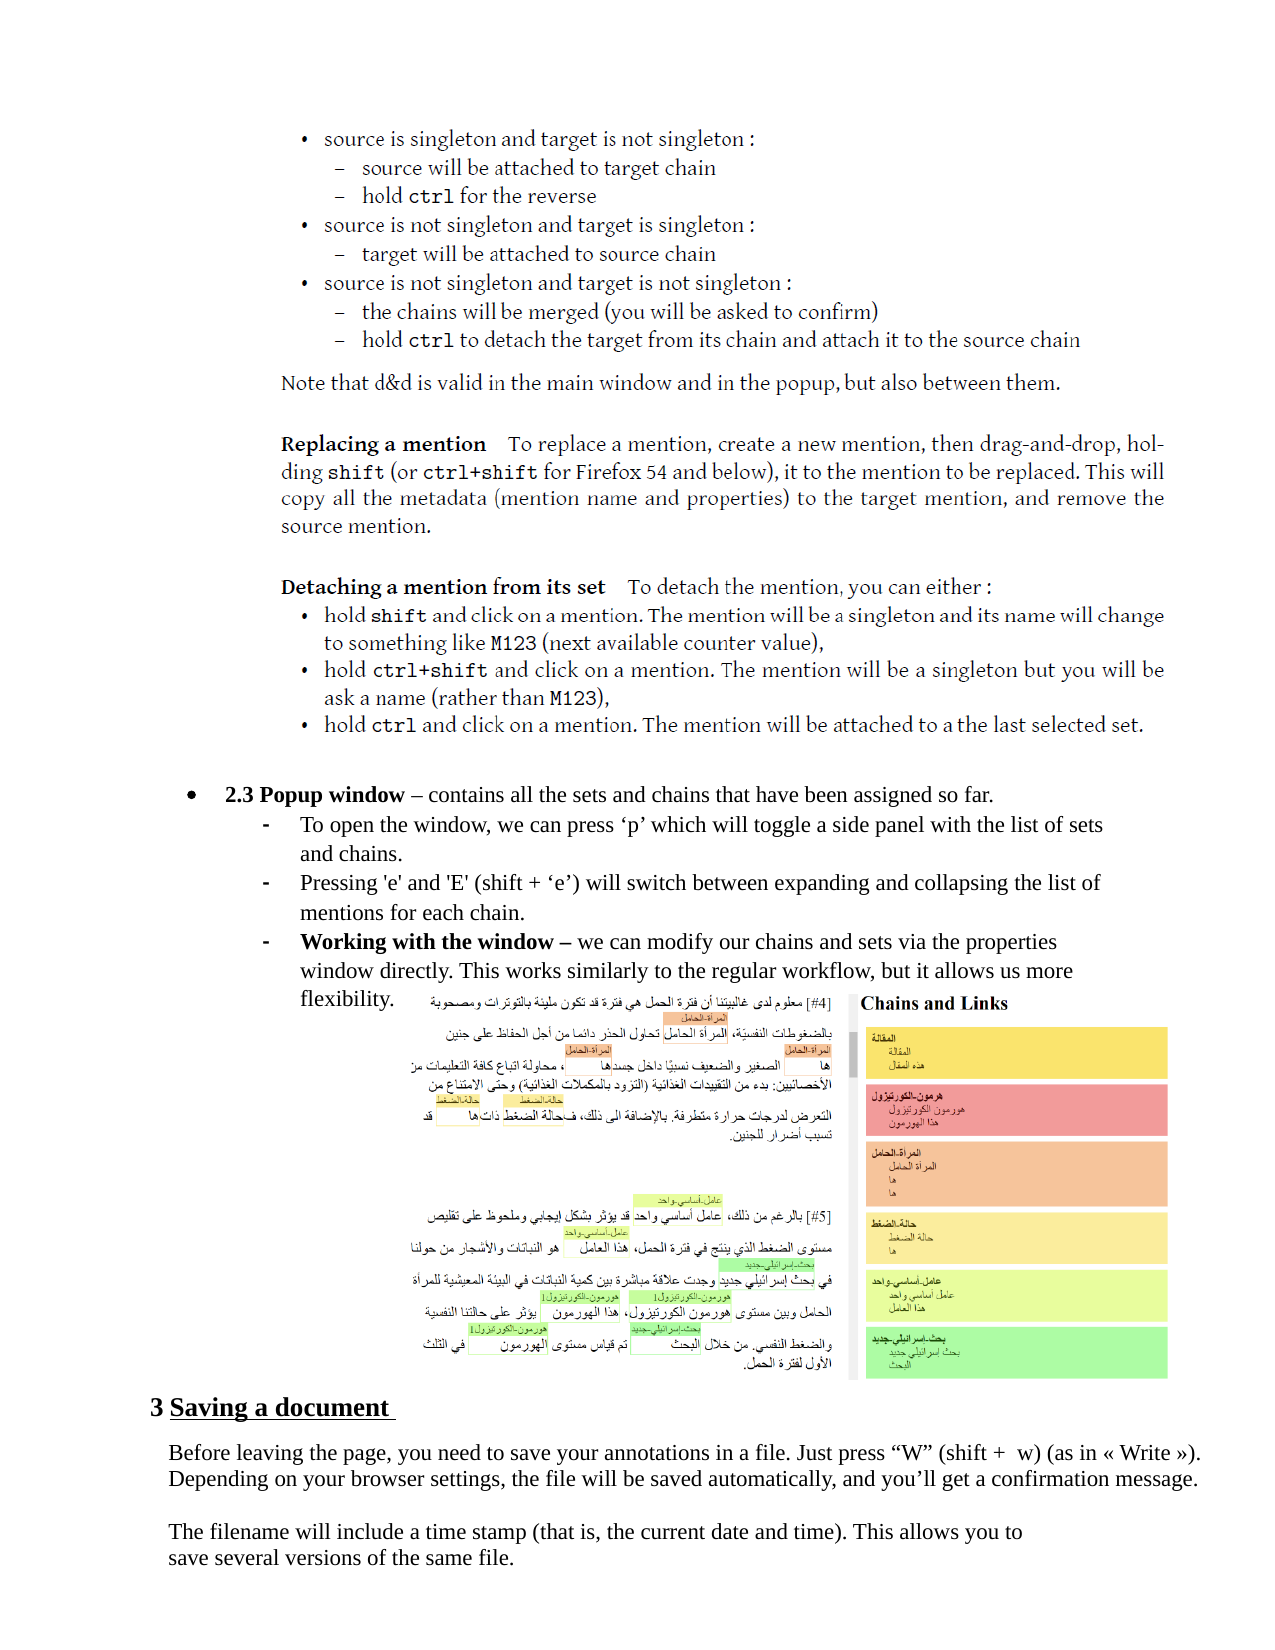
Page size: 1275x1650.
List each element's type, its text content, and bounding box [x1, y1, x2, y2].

list 2.3 Popup window – contains all the sets and chains that have been assigned so far. [187, 781, 1125, 808]
text 3 Saving a document [150, 1391, 1125, 1423]
picture [411, 994, 1168, 1380]
list To open the window, we can press ‘p’ which will toggle a side panel with the list of sets and chains. [262, 810, 1125, 866]
list Pressing 'e' and 'E' (shift + ‘e’) will switch between expanding and collapsing the list of mentions for each chain. [262, 868, 1125, 925]
list Working with the window – we can modify our chains and sets via the properties window directly. This works similarly to the regular workflow, but it allows us more flexibility. [262, 927, 1125, 1012]
picture [267, 125, 1187, 743]
